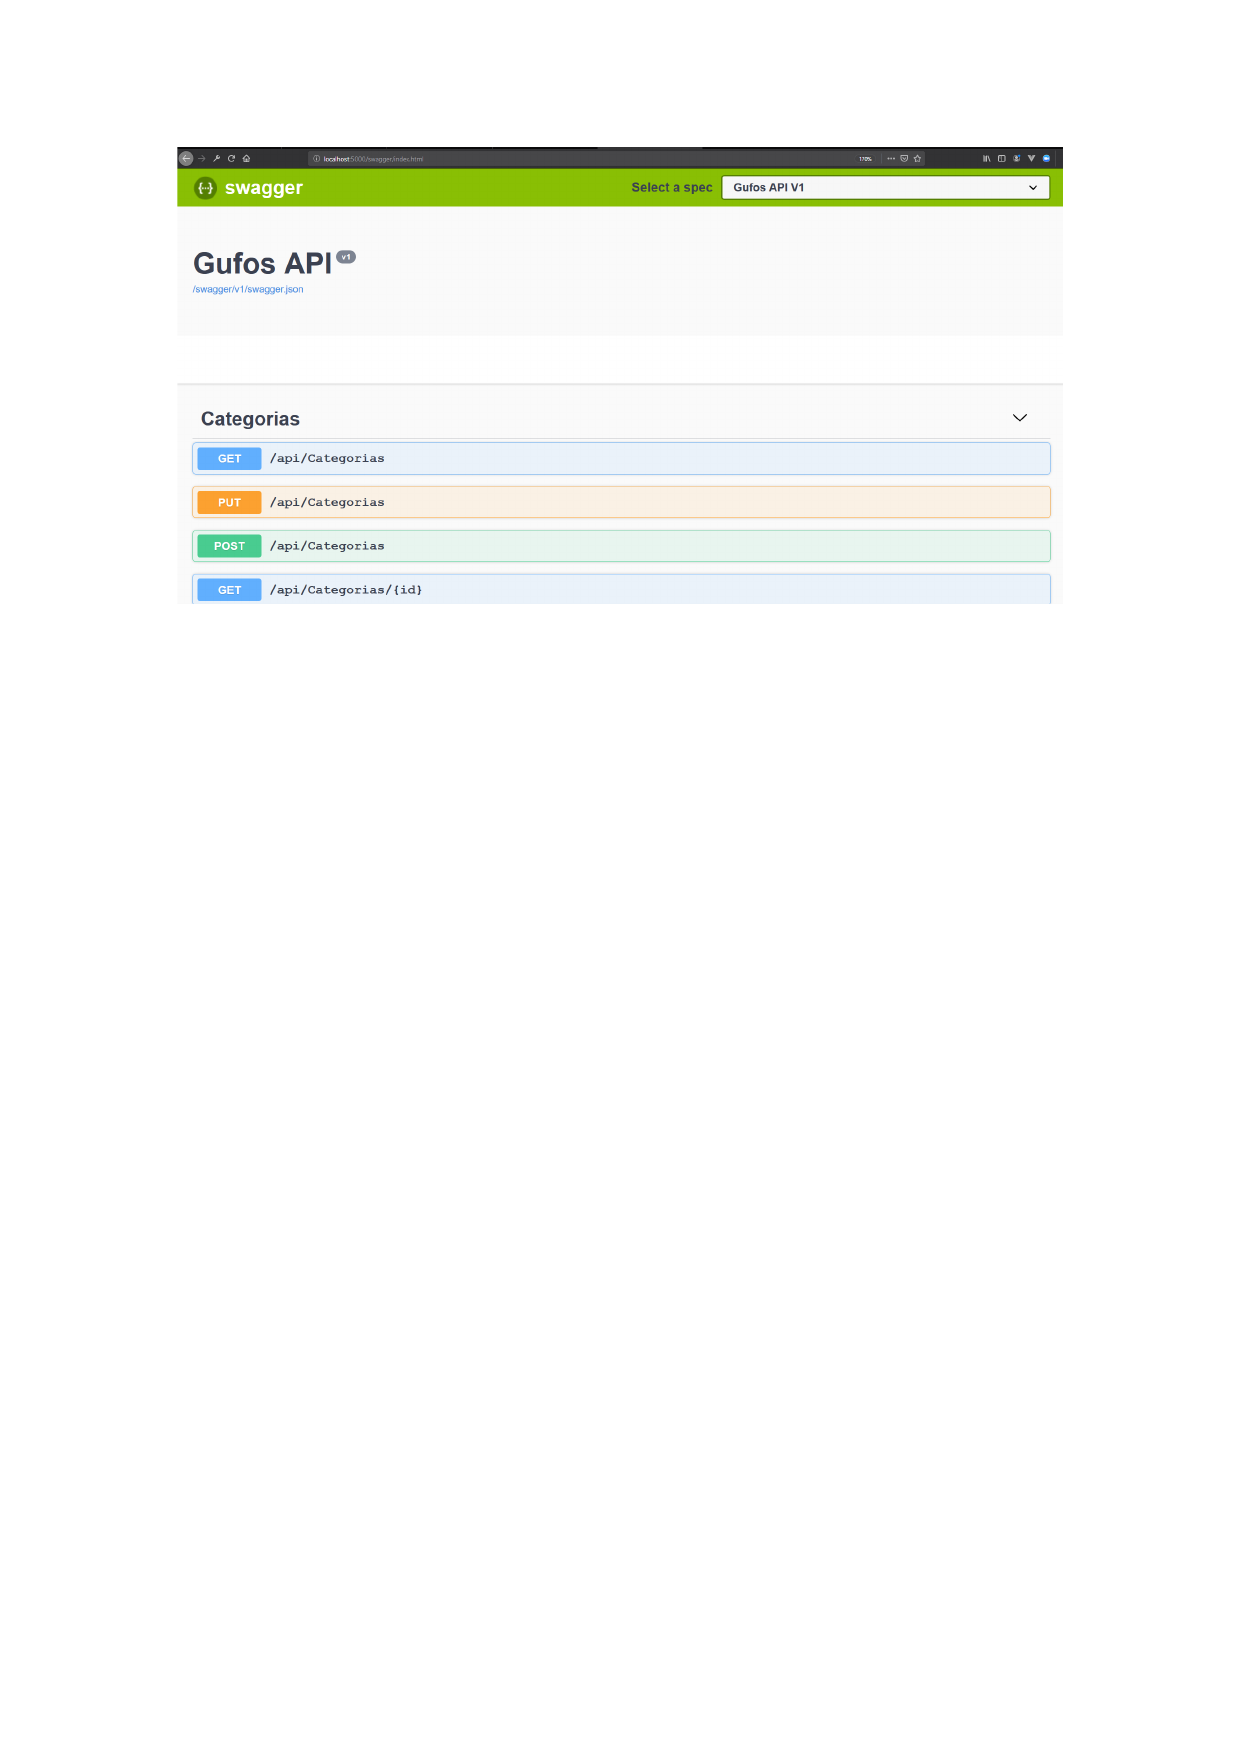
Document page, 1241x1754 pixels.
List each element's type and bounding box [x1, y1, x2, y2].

picture [177, 147, 1063, 604]
